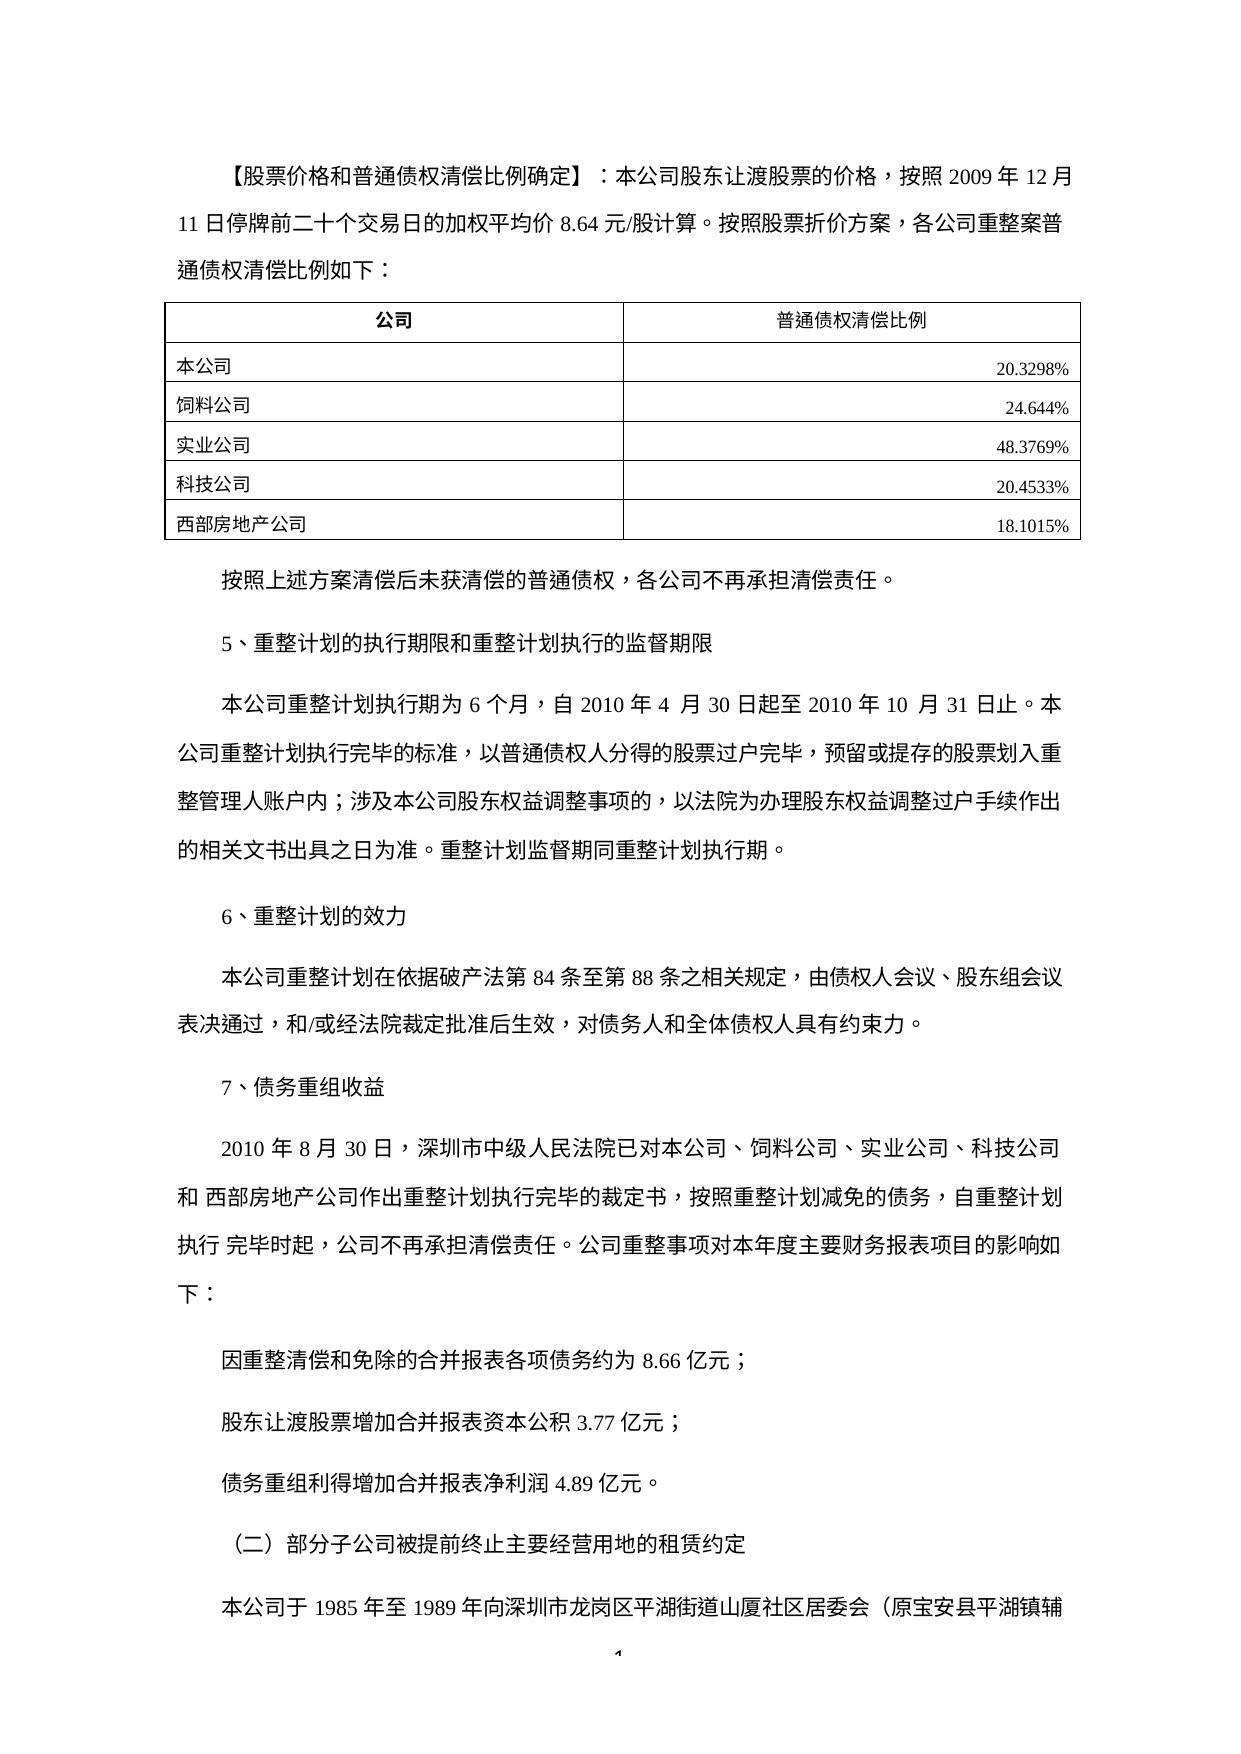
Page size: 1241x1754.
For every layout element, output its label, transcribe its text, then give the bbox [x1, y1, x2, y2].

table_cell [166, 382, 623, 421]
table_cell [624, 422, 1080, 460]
text 【股票价格和普通债权清偿比例确定】：本公司股东让渡股票的价格，按照 2009 年 12 月 [221, 161, 1076, 190]
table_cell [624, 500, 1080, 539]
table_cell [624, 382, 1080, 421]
text 因重整清偿和免除的合并报表各项债务约为 8.66 亿元； [221, 1346, 1076, 1375]
text 7、债务重组收益 [221, 1072, 1076, 1102]
text 6、重整计划的效力 [221, 901, 1076, 931]
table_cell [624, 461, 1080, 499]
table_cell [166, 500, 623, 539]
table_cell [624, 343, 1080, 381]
text 债务重组利得增加合并报表净利润 4.89 亿元。 [221, 1468, 1076, 1498]
text 股东让渡股票增加合并报表资本公积 3.77 亿元； [221, 1407, 1076, 1436]
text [177, 1592, 1076, 1622]
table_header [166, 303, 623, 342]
text 本公司重整计划执行期为 6 个月，自 2010 年 4 月 30 日起至 2010 年 10 月 31 日止。本 公司重整计划执行完毕的标准，以普通债权人分得的股票过户完毕，预留或提存的股票划入重 整管理人账户内；涉及本公司股东权益调整事项的，以法院为办理股东权益调整过户手续作出 的相关文书出具之日为准。重整计划监督期同重整计划执行期。 [177, 689, 1063, 864]
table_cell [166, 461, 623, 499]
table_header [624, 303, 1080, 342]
text 按照上述方案清偿后未获清偿的普通债权，各公司不再承担清偿责任。 [221, 565, 1076, 595]
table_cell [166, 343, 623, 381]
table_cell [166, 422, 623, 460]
text （二）部分子公司被提前终止主要经营用地的租赁约定 [221, 1529, 1076, 1559]
text 2010 年 8 月 30 日，深圳市中级人民法院已对本公司、饲料公司、实业公司、科技公司和 西部房地产公司作出重整计划执行完毕的裁定书，按照重整计划减免的债务，自重整计划执行 完毕时起，公司不再承担清偿责任。公司重整事项对本年度主要财务报表项目的影响如下： [177, 1133, 1063, 1309]
text 11 日停牌前二十个交易日的加权平均价 8.64 元/股计算。按照股票折价方案，各公司重整案普 通债权清偿比例如下： [177, 208, 1064, 285]
text 本公司重整计划在依据破产法第 84 条至第 88 条之相关规定，由债权人会议、股东组会议 表决通过，和/或经法院裁定批准后生效，对债务人和全体债权人具有约束力。 [177, 962, 1064, 1039]
text 5、重整计划的执行期限和重整计划执行的监督期限 [221, 628, 1076, 658]
